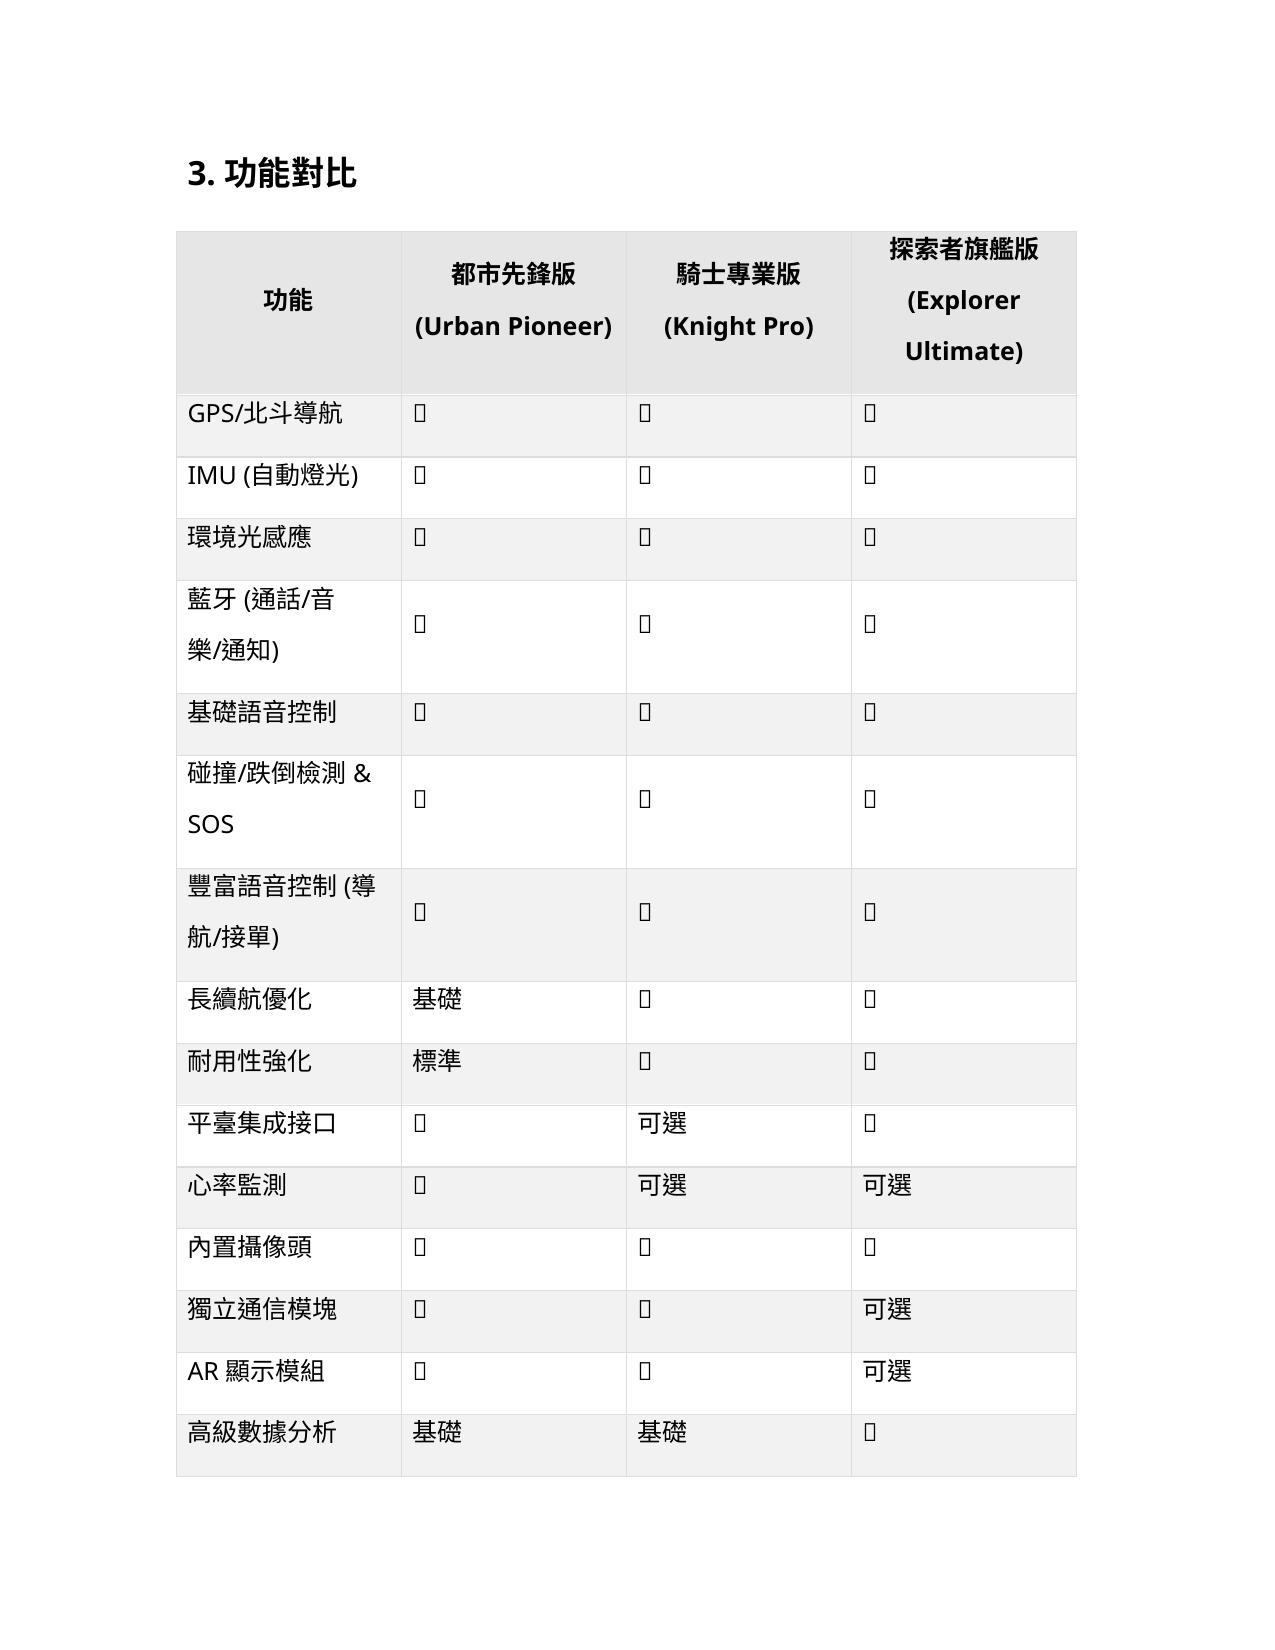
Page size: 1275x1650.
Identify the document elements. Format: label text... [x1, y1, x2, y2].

table_cell ❌ [402, 1353, 626, 1414]
table_cell 標準 [402, 1044, 626, 1104]
table_cell 可選 [852, 1291, 1076, 1352]
table_cell ✅ [402, 519, 626, 580]
table_cell ❌ [627, 1229, 851, 1290]
table_cell 豐富語音控制 (導航/接單) [177, 869, 401, 981]
table_cell ✅ [402, 694, 626, 755]
table_cell ❌ [627, 1353, 851, 1414]
table_cell ✅ [627, 396, 851, 456]
table_cell ✅ [852, 1044, 1076, 1104]
table_cell ❌ [402, 1291, 626, 1352]
table_cell 高級數據分析 [177, 1415, 401, 1476]
table_cell 可選 [627, 1106, 851, 1166]
table_cell ✅ [852, 1106, 1076, 1166]
table_cell 環境光感應 [177, 519, 401, 580]
table_cell 基礎 [627, 1415, 851, 1476]
table_cell ✅ [852, 581, 1076, 693]
table_cell 基礎 [402, 1415, 626, 1476]
table_cell ✅ [627, 756, 851, 868]
table_cell ✅ [627, 694, 851, 755]
table_cell 基礎 [402, 982, 626, 1043]
table_cell 內置攝像頭 [177, 1229, 401, 1290]
table_cell ✅ [852, 519, 1076, 580]
table_cell ❌ [402, 756, 626, 868]
table_cell ❌ [402, 1168, 626, 1228]
table_cell 可選 [852, 1353, 1076, 1414]
table_cell 藍牙 (通話/音樂/通知) [177, 581, 401, 693]
table_cell ✅ [627, 982, 851, 1043]
table_cell IMU (自動燈光) [177, 458, 401, 518]
table_header 探索者旗艦版 (Explorer Ultimate) [852, 232, 1076, 394]
table_cell 耐用性強化 [177, 1044, 401, 1104]
table_cell ❌ [402, 1229, 626, 1290]
table_cell ✅ [402, 581, 626, 693]
table_cell 基礎語音控制 [177, 694, 401, 755]
table_cell ✅ [402, 458, 626, 518]
table_cell ✅ [852, 458, 1076, 518]
table_cell ✅ [852, 1415, 1076, 1476]
table_cell 心率監測 [177, 1168, 401, 1228]
table_cell ✅ [852, 1229, 1076, 1290]
table_cell 獨立通信模塊 [177, 1291, 401, 1352]
table_cell ✅ [852, 982, 1076, 1043]
table_cell 碰撞/跌倒檢測 & SOS [177, 756, 401, 868]
table_cell ✅ [627, 1044, 851, 1104]
table_header 騎士專業版 (Knight Pro) [627, 232, 851, 394]
table_cell ✅ [627, 581, 851, 693]
table_cell ✅ [852, 396, 1076, 456]
table_header 都市先鋒版 (Urban Pioneer) [402, 232, 626, 394]
table_cell ❌ [402, 1106, 626, 1166]
table_cell AR 顯示模組 [177, 1353, 401, 1414]
table_cell ✅ [852, 756, 1076, 868]
table_cell 可選 [627, 1168, 851, 1228]
table_cell ✅ [852, 869, 1076, 981]
table_cell ✅ [627, 458, 851, 518]
table_cell ✅ [852, 694, 1076, 755]
table_cell 平臺集成接口 [177, 1106, 401, 1166]
table_cell 可選 [852, 1168, 1076, 1228]
table_header 功能 [177, 232, 401, 394]
subtitle 3. 功能對比 [187, 150, 1088, 195]
table_cell ❌ [627, 1291, 851, 1352]
table_cell 長續航優化 [177, 982, 401, 1043]
table_cell ✅ [627, 519, 851, 580]
table_cell ✅ [402, 396, 626, 456]
table_cell ❌ [402, 869, 626, 981]
table_cell GPS/北斗導航 [177, 396, 401, 456]
table_cell ✅ [627, 869, 851, 981]
